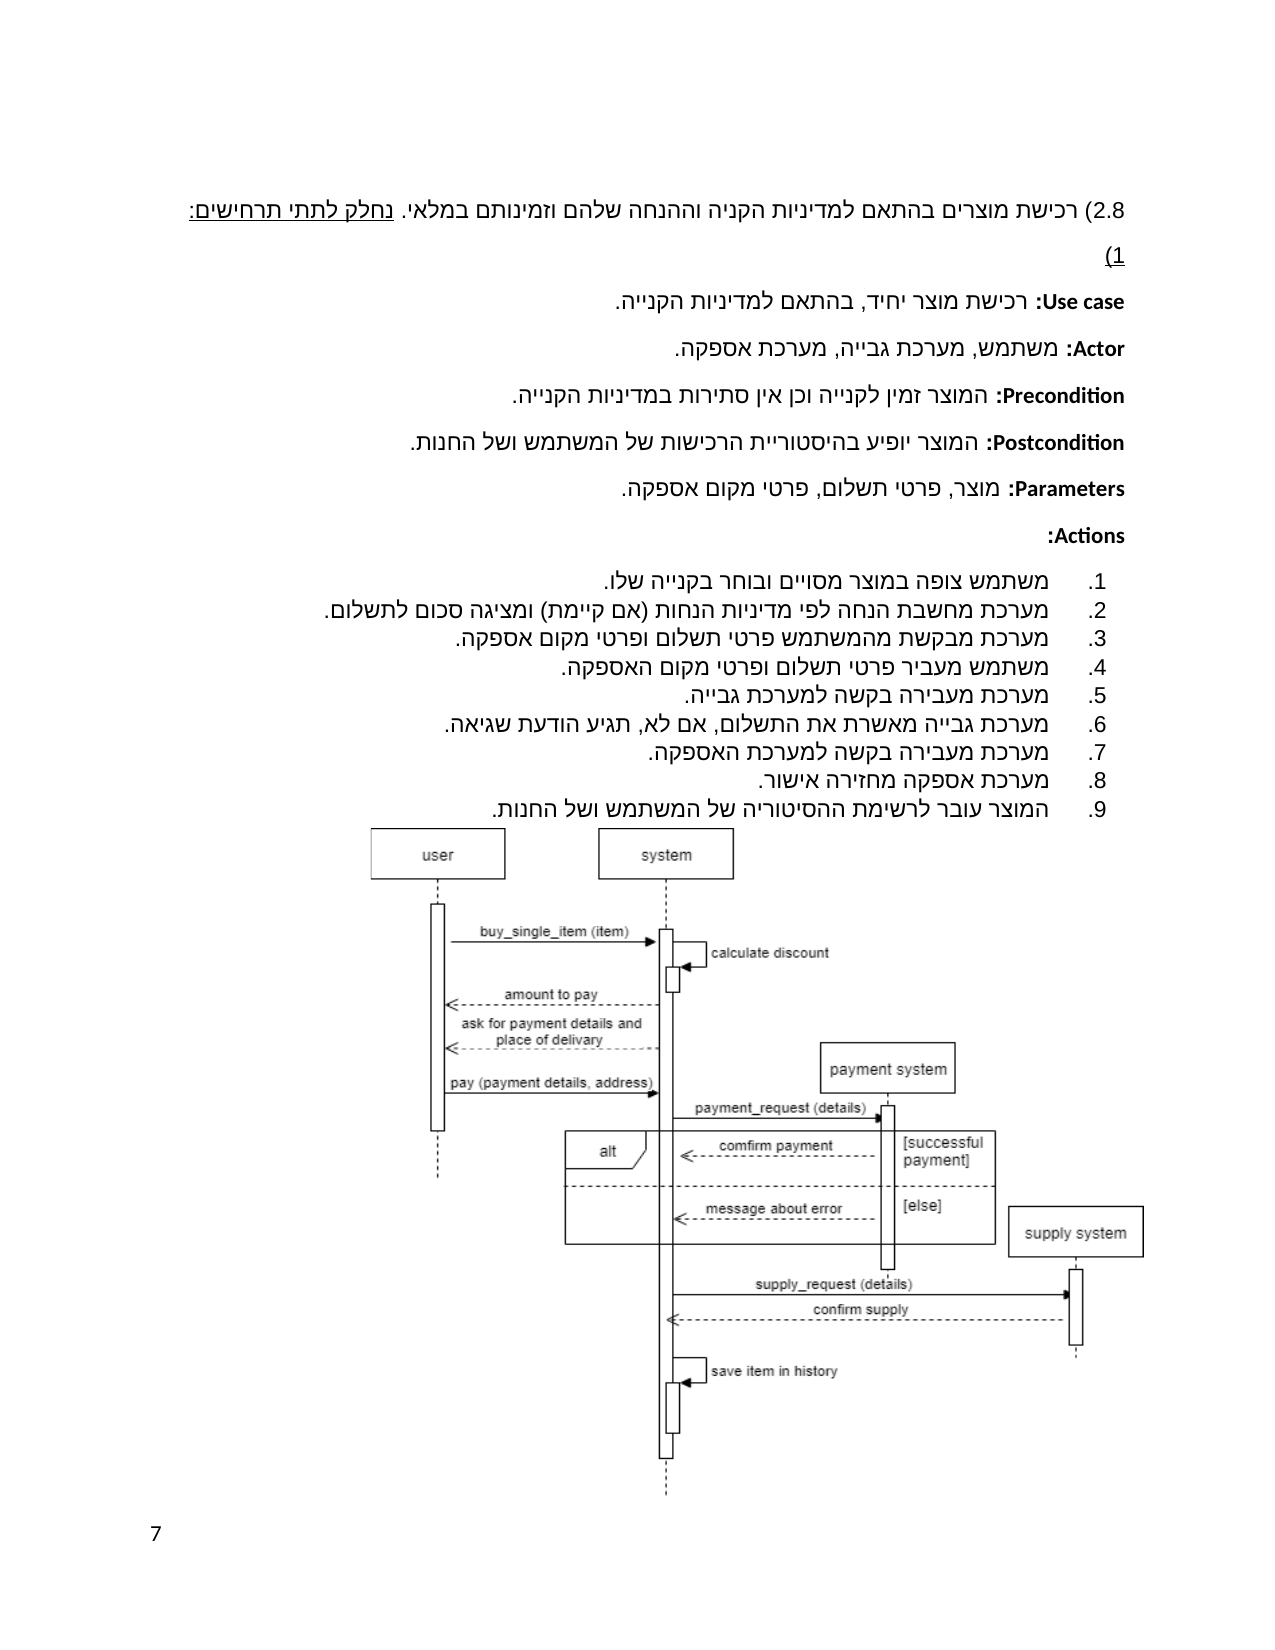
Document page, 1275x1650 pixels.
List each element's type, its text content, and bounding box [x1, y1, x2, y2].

list המוצר עובר לרשימת ההסיטוריה של המשתמש ושל החנות. [150, 796, 1087, 822]
text 1) [150, 242, 1125, 268]
list מערכת מעבירה בקשה למערכת גבייה. [150, 682, 1087, 708]
list מערכת גבייה מאשרת את התשלום, אם לא, תגיע הודעת שגיאה. [150, 711, 1087, 737]
list מערכת מעבירה בקשה למערכת האספקה. [150, 739, 1087, 765]
list מערכת אספקה מחזירה אישור. [150, 767, 1087, 794]
text Parameters: מוצר, פרטי תשלום, פרטי מקום אספקה. [150, 474, 1125, 503]
text 2.8) רכישת מוצרים בהתאם למדיניות הקניה וההנחה שלהם וזמינותם במלאי. נחלק לתתי תרחישים: [150, 197, 1125, 223]
text Use case: רכישת מוצר יחיד, בהתאם למדיניות הקנייה. [150, 287, 1125, 315]
text Actions: [150, 521, 1125, 549]
text Postcondition: המוצר יופיע בהיסטוריית הרכישות של המשתמש ושל החנות. [150, 428, 1125, 456]
picture [370, 828, 1144, 1497]
list מערכת מבקשת מהמשתמש פרטי תשלום ופרטי מקום אספקה. [150, 625, 1087, 652]
list משתמש צופה במוצר מסויים ובוחר בקנייה שלו. [150, 568, 1087, 595]
list משתמש מעביר פרטי תשלום ופרטי מקום האספקה. [150, 654, 1087, 680]
text Precondition: המוצר זמין לקנייה וכן אין סתירות במדיניות הקנייה. [150, 381, 1125, 409]
list מערכת מחשבת הנחה לפי מדיניות הנחות (אם קיימת) ומציגה סכום לתשלום. [150, 597, 1087, 623]
text Actor: משתמש, מערכת גבייה, מערכת אספקה. [150, 334, 1125, 362]
